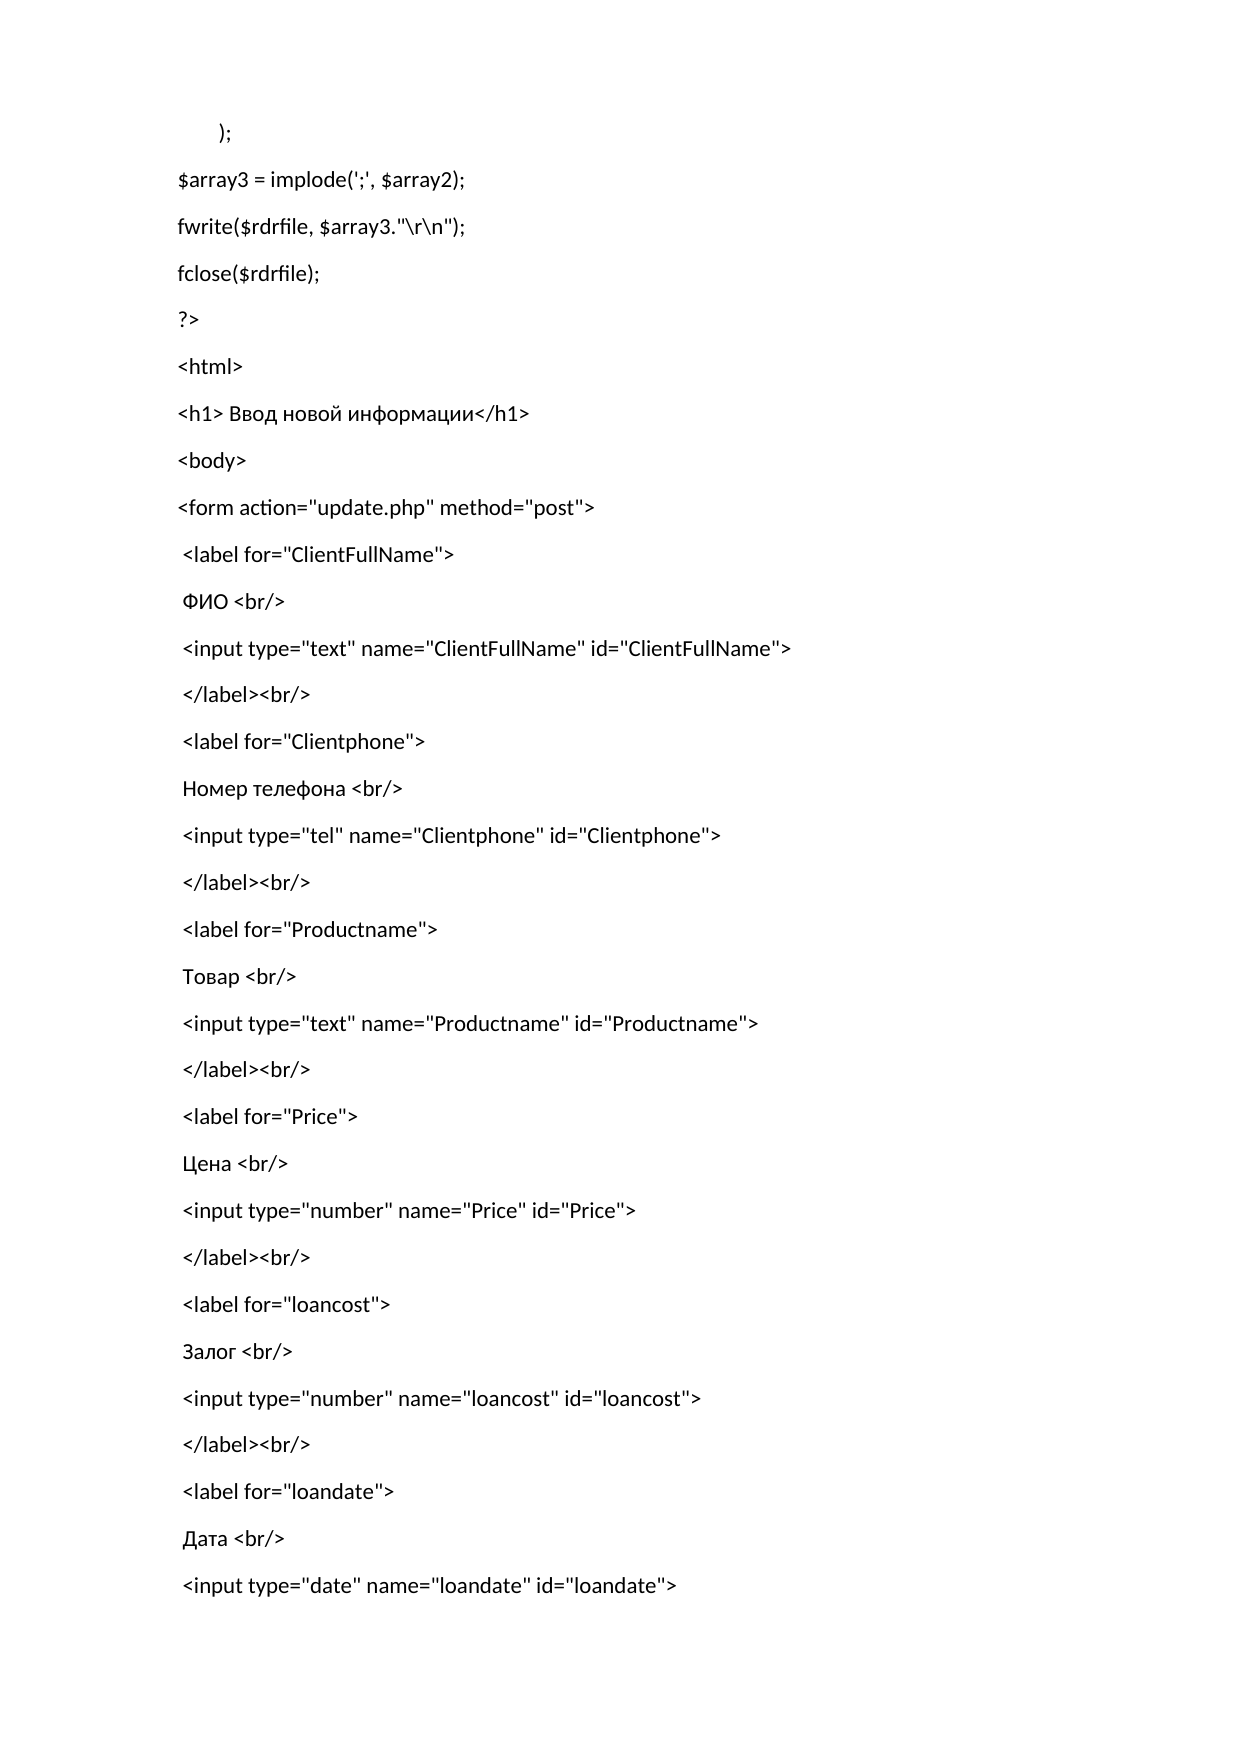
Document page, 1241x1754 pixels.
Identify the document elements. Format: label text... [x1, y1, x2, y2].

text </label><br/> [177, 868, 1152, 896]
text </label><br/> [177, 1056, 1152, 1084]
text ); [177, 118, 1152, 146]
text <label for="Clientphone"> [177, 727, 1152, 756]
text <input type="number" name="loancost" id="loancost"> [177, 1384, 1152, 1412]
text <input type="text" name="Productname" id="Productname"> [177, 1009, 1152, 1037]
text </label><br/> [177, 1431, 1152, 1459]
text <input type="tel" name="Clientphone" id="Clientphone"> [177, 821, 1152, 849]
text <label for="loancost"> [177, 1290, 1152, 1318]
text Залог <br/> [177, 1337, 1152, 1365]
text <body> [177, 446, 1152, 474]
text ?> [177, 306, 1152, 334]
text <label for="Price"> [177, 1102, 1152, 1131]
text <input type="text" name="ClientFullName" id="ClientFullName"> [177, 634, 1152, 662]
text fclose($rdrfile); [177, 259, 1152, 287]
text <label for="ClientFullName"> [177, 540, 1152, 568]
text Номер телефона <br/> [177, 774, 1152, 802]
text <label for="Productname"> [177, 915, 1152, 943]
text Товар <br/> [177, 962, 1152, 990]
text <form action="update.php" method="post"> [177, 493, 1152, 521]
text $array3 = implode(';', $array2); [177, 165, 1152, 193]
text <input type="number" name="Price" id="Price"> [177, 1196, 1152, 1224]
text <input type="date" name="loandate" id="loandate"> [177, 1571, 1152, 1599]
text </label><br/> [177, 681, 1152, 709]
text <label for="loandate"> [177, 1477, 1152, 1506]
text </label><br/> [177, 1243, 1152, 1271]
text <h1> Ввод новой информации</h1> [177, 399, 1152, 427]
text ФИО <br/> [177, 587, 1152, 615]
text Дата <br/> [177, 1524, 1152, 1552]
text <html> [177, 352, 1152, 381]
text Цена <br/> [177, 1149, 1152, 1177]
text fwrite($rdrfile, $array3."\r\n"); [177, 212, 1152, 240]
